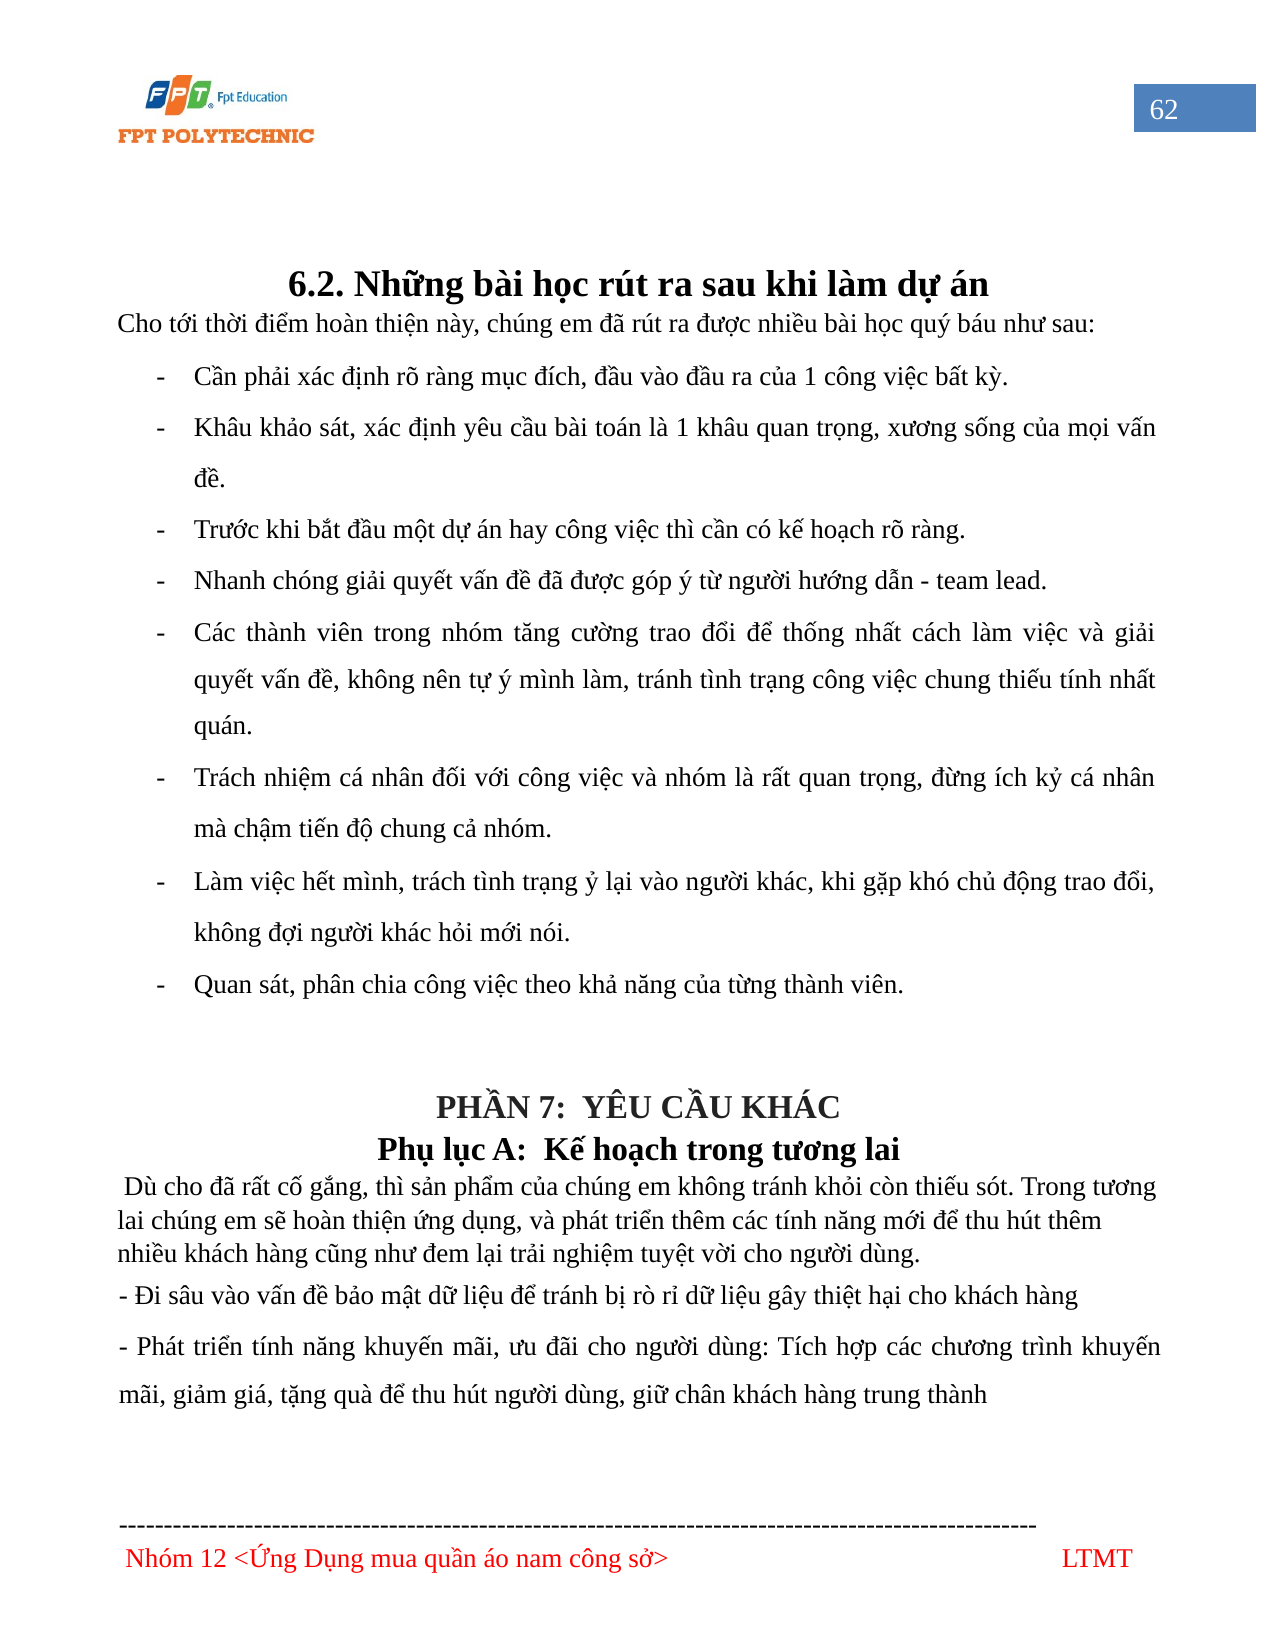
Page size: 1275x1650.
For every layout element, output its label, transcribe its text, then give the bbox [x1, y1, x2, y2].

list Nhanh chóng giải quyết vấn đề đã được góp ý từ người hướng dẫn - team lead. [156, 564, 1157, 596]
text Dù cho đã rất cố gắng, thì sản phẩm của chúng em không tránh khỏi còn thiếu sót. Trong tương lai chúng em sẽ hoàn thiện ứng dụng, và phát triển thêm các tính năng mới để thu hút thêm nhiều khách hàng cũng như đem lại trải nghiệm tuyệt vời cho người dùng. [117, 1170, 1157, 1269]
list Khâu khảo sát, xác định yêu cầu bài toán là 1 khâu quan trọng, xương sống của mọi vấn đề. [156, 411, 1157, 493]
list Trước khi bắt đầu một dự án hay công việc thì cần có kế hoạch rõ ràng. [156, 513, 1157, 544]
text - Phát triển tính năng khuyến mãi, ưu đãi cho người dùng: Tích hợp các chương trình khuyến mãi, giảm giá, tặng quà để thu hút người dùng, giữ chân khách hàng trung thành [118, 1330, 1163, 1409]
list Các thành viên trong nhóm tăng cường trao đổi để thống nhất cách làm việc và giải quyết vấn đề, không nên tự ý mình làm, tránh tình trạng công việc chung thiếu tính nhất quán. [156, 617, 1157, 740]
subtitle Phụ lục A: Kế hoạch trong tương lai [118, 1129, 1159, 1167]
list Làm việc hết mình, trách tình trạng ỷ lại vào người khác, khi gặp khó chủ động trao đổi, không đợi người khác hỏi mới nói. [156, 864, 1157, 947]
subtitle PHẦN 7: YÊU CẦU KHÁC [118, 1088, 1158, 1126]
list Quan sát, phân chia công việc theo khả năng của từng thành viên. [156, 968, 1157, 999]
picture [118, 75, 316, 143]
text Cho tới thời điểm hoàn thiện này, chúng em đã rút ra được nhiều bài học quý báu như sau: [117, 308, 1157, 339]
text - Đi sâu vào vấn đề bảo mật dữ liệu để tránh bị rò rỉ dữ liệu gây thiệt hại cho khách hàng [118, 1279, 1163, 1310]
list Trách nhiệm cá nhân đối với công việc và nhóm là rất quan trọng, đừng ích kỷ cá nhân mà chậm tiến độ chung cả nhóm. [156, 761, 1157, 844]
subtitle 6.2. Những bài học rút ra sau khi làm dự án [118, 261, 1159, 304]
list Cần phải xác định rõ ràng mục đích, đầu vào đầu ra của 1 công việc bất kỳ. [156, 359, 1157, 391]
